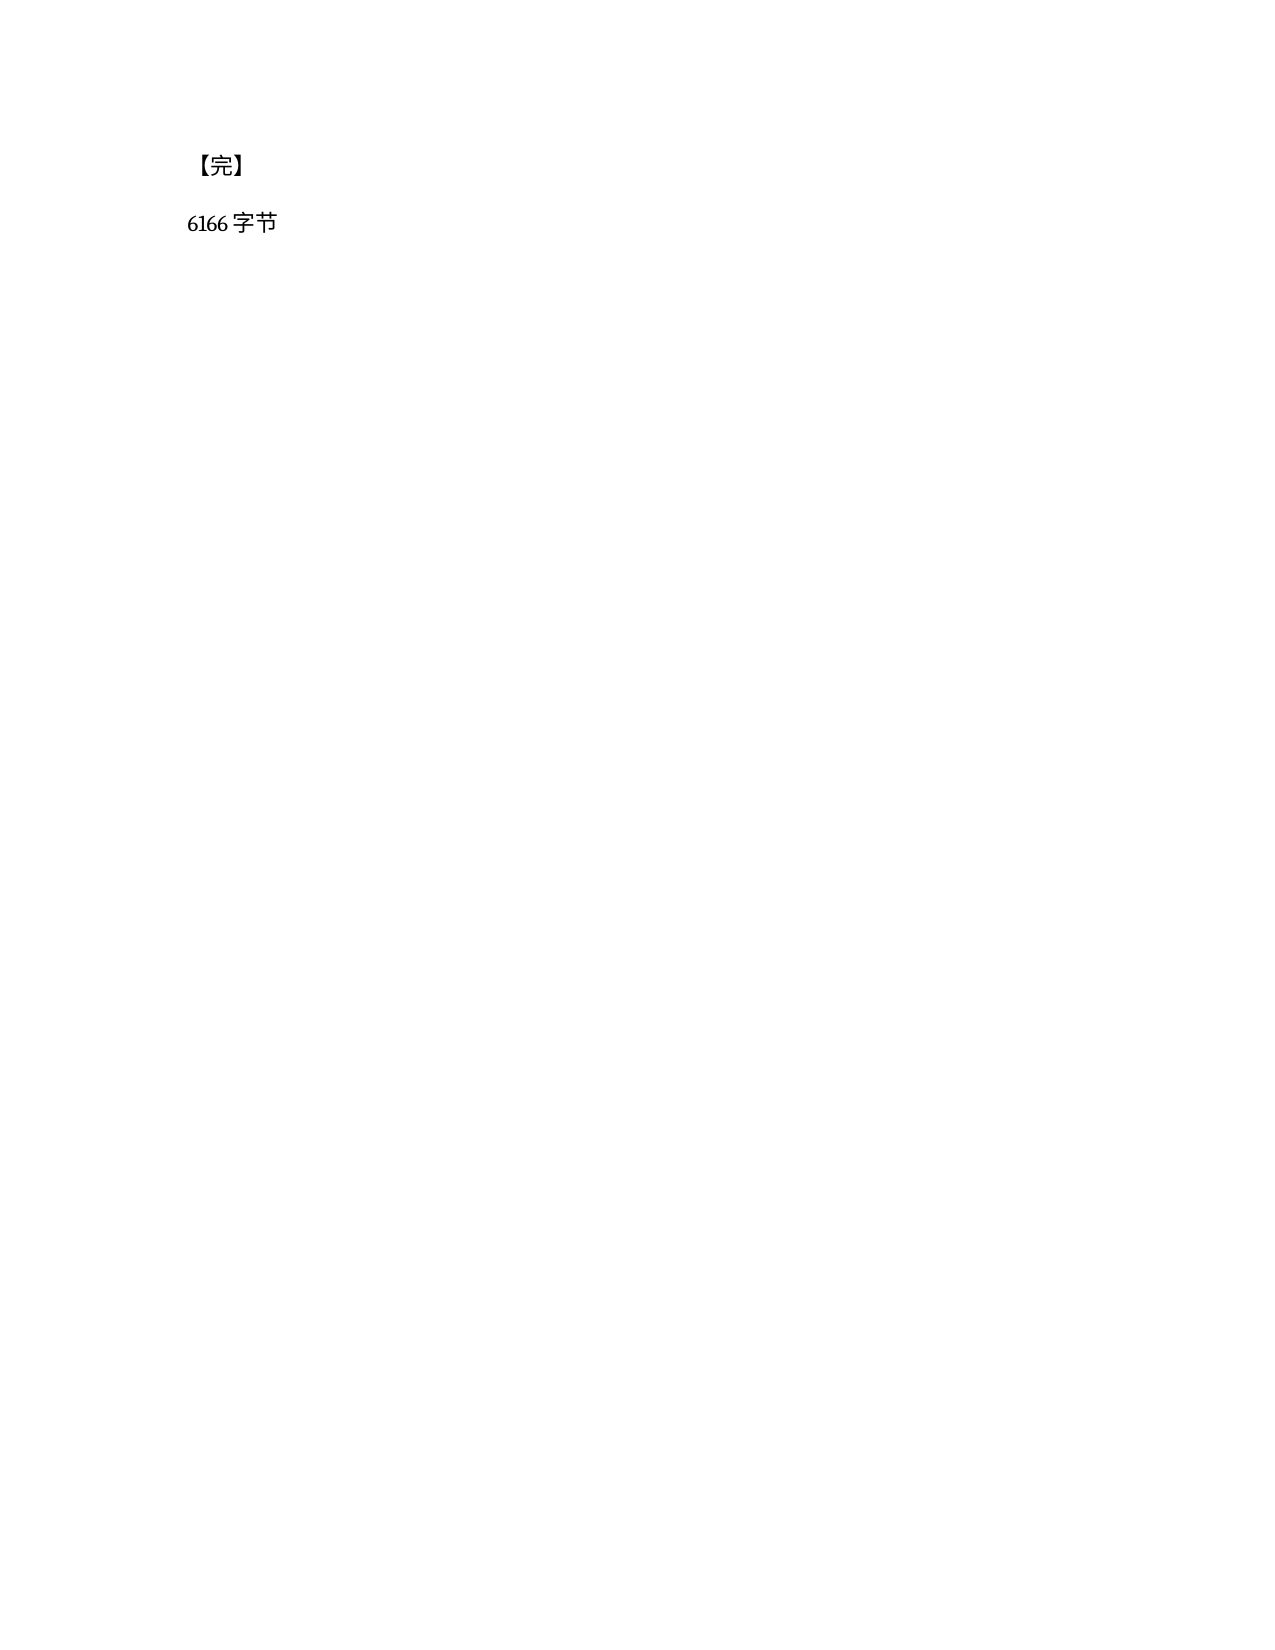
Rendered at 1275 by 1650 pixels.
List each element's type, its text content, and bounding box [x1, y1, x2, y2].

text 【完】 [187, 150, 1087, 181]
text 6166字节 [187, 207, 1087, 238]
